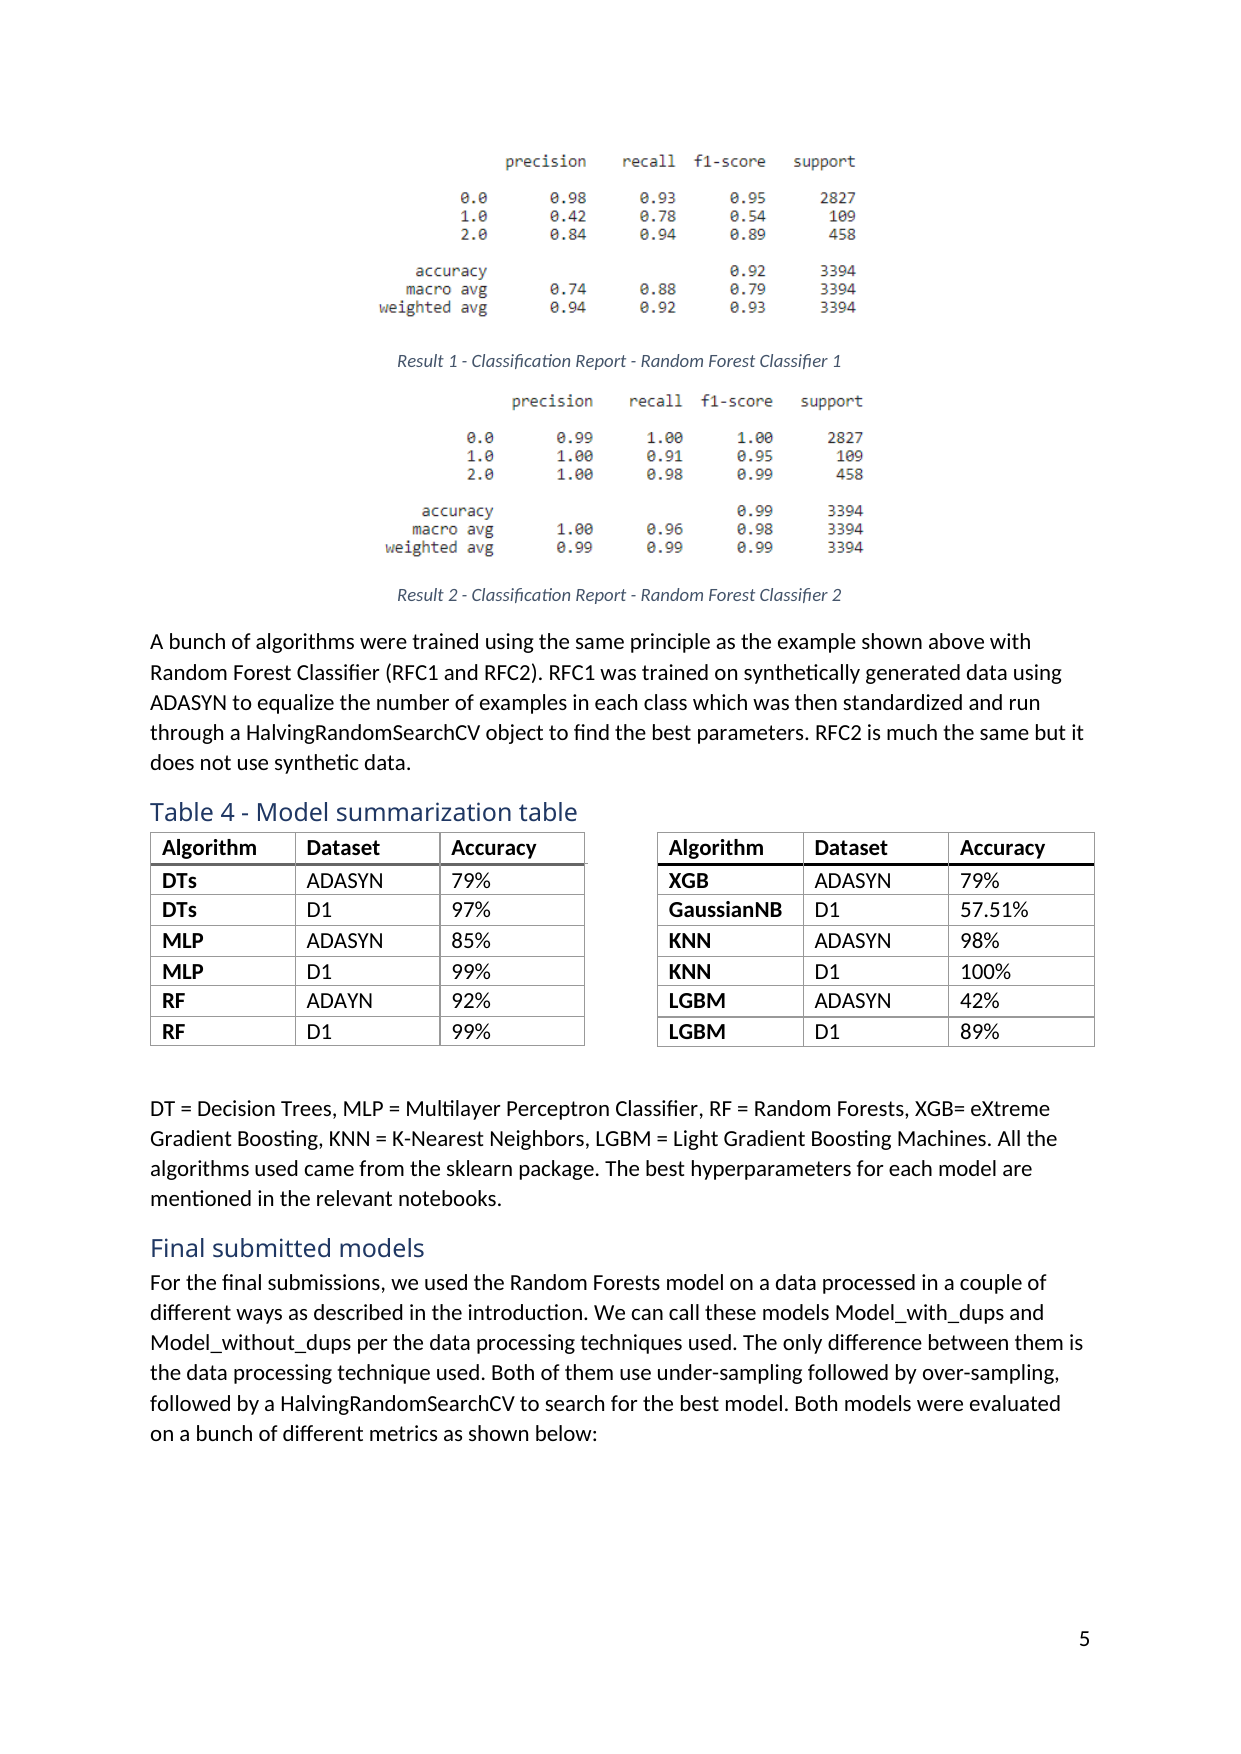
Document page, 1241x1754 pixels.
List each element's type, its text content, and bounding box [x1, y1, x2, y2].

table_cell 79% [441, 866, 584, 894]
text For the final submissions, we used the Random Forests model on a data processed in a couple of different ways as described in the introduction. We can call these models Model_with_dups and Model_without_dups per the data processing techniques used. The only difference between them is the data processing technique used. Both of them use under-sampling followed by over-sampling, followed by a HalvingRandomSearchCV to search for the best model. Both models were evaluated on a bunch of different metrics as shown below: [150, 1268, 1090, 1447]
text DT = Decision Trees, MLP = Multilayer Perceptron Classifier, RF = Random Forests, XGB= eXtreme Gradient Boosting, KNN = K-Nearest Neighbors, LGBM = Light Gradient Boosting Machines. All the algorithms used came from the sklearn package. The best hyperparameters for each model are mentioned in the relevant notebooks. [150, 1094, 1090, 1212]
table_cell D1 [296, 957, 439, 985]
text A bunch of algorithms were trained using the same principle as the example shown above with Random Forest Classifier (RFC1 and RFC2). RFC1 was trained on synthetically generated data using ADASYN to equalize the number of examples in each class which was then standardized and run through a HalvingRandomSearchCV object to find the best parameters. RFC2 is much the same but it does not use synthetic data. [150, 627, 1090, 776]
table_cell ADASYN [804, 986, 948, 1016]
table_cell D1 [804, 957, 948, 985]
table_cell KNN [658, 926, 803, 956]
table_cell D1 [804, 895, 948, 925]
table_cell 85% [441, 926, 584, 956]
table_cell 42% [949, 986, 1094, 1016]
table_cell ADASYN [804, 926, 948, 956]
table_cell 57.51% [949, 895, 1094, 925]
text Result 2 - Classification Report - Random Forest Classifier 2 [150, 584, 1090, 607]
table_cell DTs [151, 895, 295, 925]
table_cell 92% [441, 986, 584, 1016]
table_cell 89% [949, 1018, 1094, 1046]
table_cell 79% [949, 866, 1094, 894]
table_cell Algorithm [658, 833, 803, 863]
table_cell LGBM [658, 986, 803, 1016]
table_cell 99% [441, 957, 584, 985]
table_cell 100% [949, 957, 1094, 985]
table_header Algorithm [151, 833, 295, 863]
table_cell D1 [296, 1017, 439, 1045]
table_cell LGBM [658, 1018, 803, 1046]
table_cell MLP [151, 957, 295, 985]
table_header Dataset [296, 833, 439, 863]
table_cell 99% [441, 1017, 584, 1045]
table_cell GaussianNB [658, 895, 803, 925]
table_cell RF [151, 986, 295, 1016]
text Result 1 - Classification Report - Random Forest Classifier 1 [150, 349, 1090, 372]
table_cell 97% [441, 895, 584, 925]
table_cell RF [151, 1017, 295, 1045]
table_cell Dataset [804, 833, 948, 863]
picture [374, 150, 867, 331]
table_cell KNN [658, 957, 803, 985]
table_cell D1 [296, 895, 439, 925]
table_cell Accuracy [949, 833, 1094, 863]
table_cell ADAYN [296, 986, 439, 1016]
subtitle Final submitted models [150, 1231, 1090, 1265]
subtitle Table 4 - Model summarization table [150, 795, 1090, 829]
table_cell XGB [658, 866, 803, 894]
table_cell ADASYN [296, 866, 439, 894]
table_cell DTs [151, 866, 295, 894]
table_cell ADASYN [296, 926, 439, 956]
picture [368, 392, 872, 565]
table_cell D1 [804, 1018, 948, 1046]
table_cell MLP [151, 926, 295, 956]
table_header Accuracy [441, 833, 584, 863]
table_cell 98% [949, 926, 1094, 956]
table_cell ADASYN [804, 866, 948, 894]
